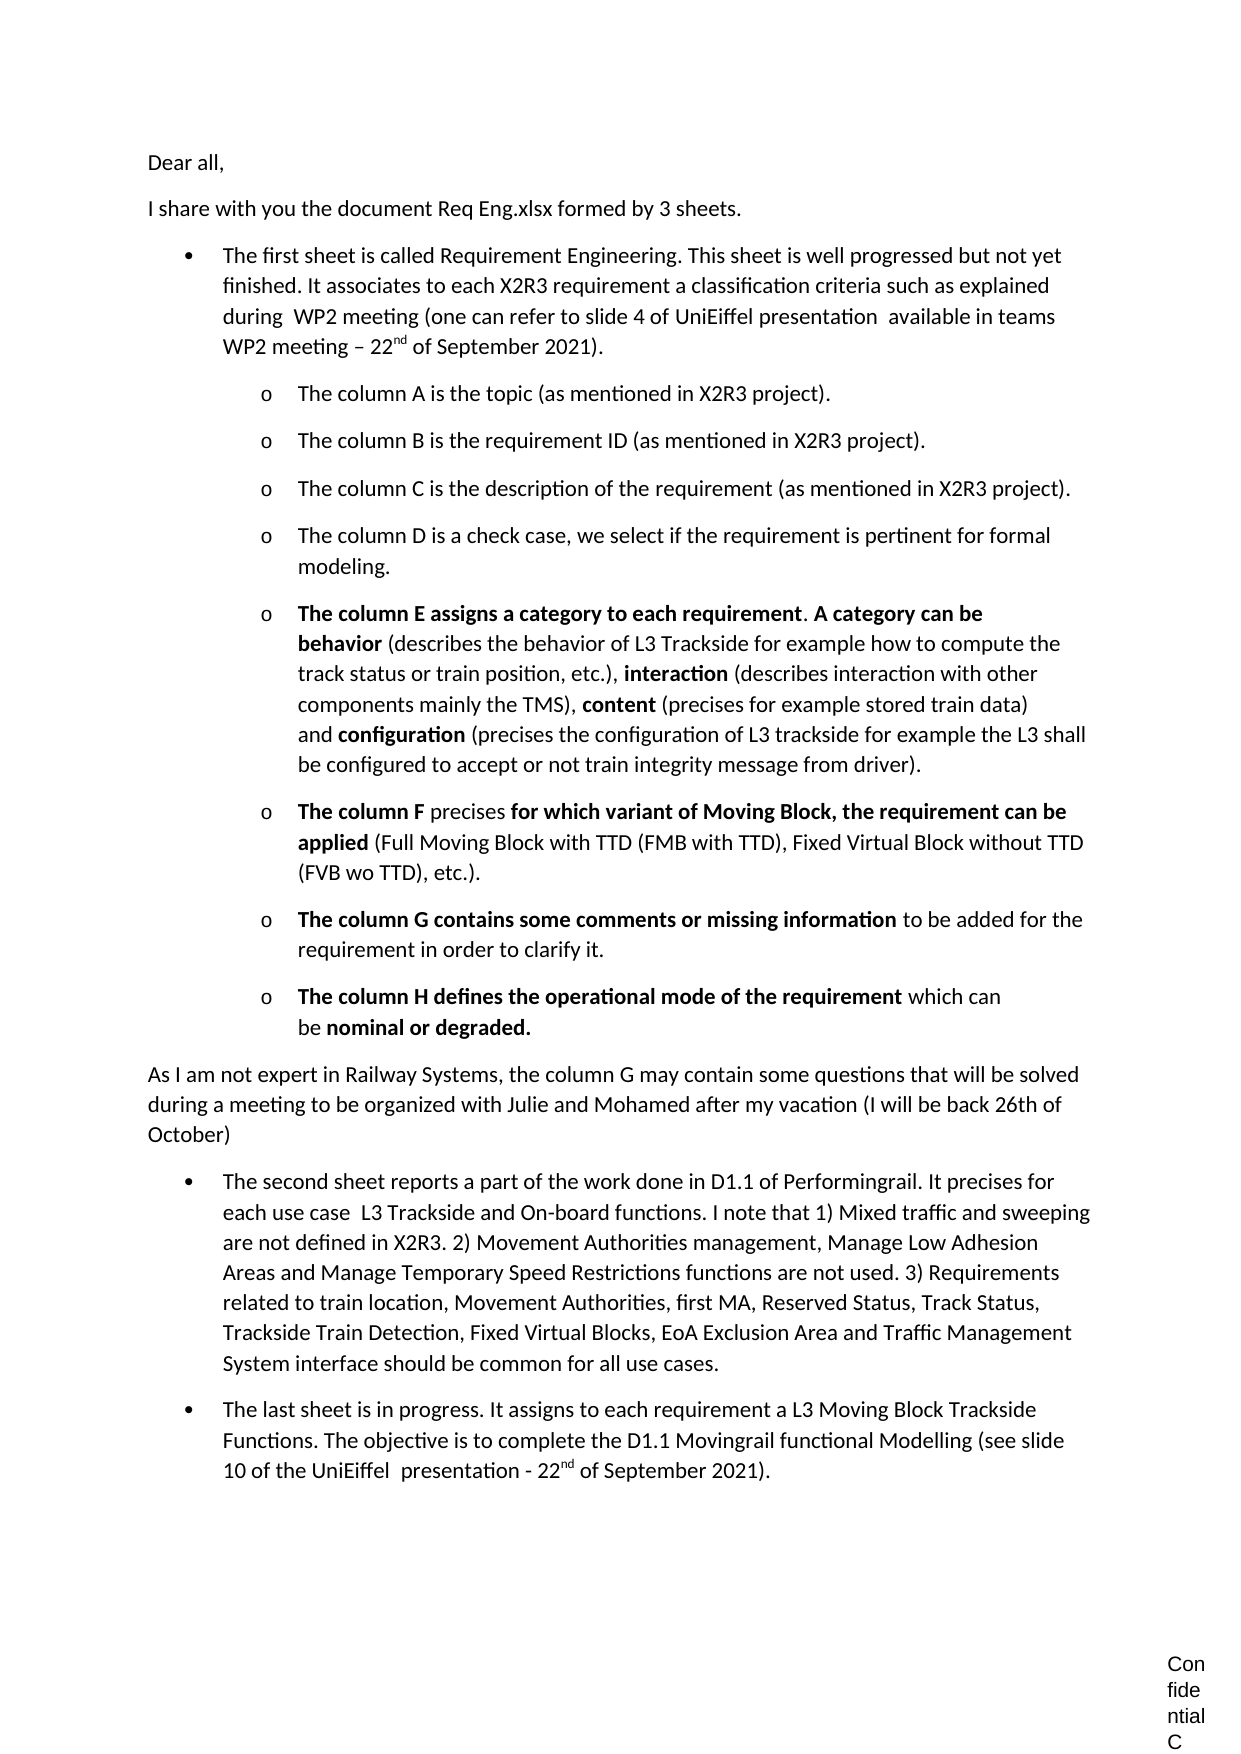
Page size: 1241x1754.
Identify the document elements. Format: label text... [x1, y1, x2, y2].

text I share with you the document Req Eng.xlsx formed by 3 sheets. [148, 194, 1093, 222]
list The column C is the description of the requirement (as mentioned in X2R3 project). [260, 474, 1093, 502]
list The second sheet reports a part of the work done in D1.1 of Performingrail. It precises for each use case L3 Trackside and On-board functions. I note that 1) Mixed traffic and sweeping are not defined in X2R3. 2) Movement Authorities management, Manage Low Adhesion Areas and Manage Temporary Speed Restrictions functions are not used. 3) Requirements related to train location, Movement Authorities, first MA, Reserved Status, Track Status, Trackside Train Detection, Fixed Virtual Blocks, EoA Exclusion Area and Traffic Management System interface should be common for all use cases. [185, 1167, 1093, 1377]
list The last sheet is in progress. It assigns to each requirement a L3 Moving Block Trackside Functions. The objective is to complete the D1.1 Movingrail functional Modelling (see slide 10 of the UniEiffel presentation - 22nd of September 2021). [185, 1396, 1093, 1484]
list The column A is the topic (as mentioned in X2R3 project). [260, 379, 1093, 407]
text Dear all, [148, 148, 1093, 176]
list The column B is the requirement ID (as mentioned in X2R3 project). [260, 426, 1093, 455]
list The column E assigns a category to each requirement. A category can be behavior (describes the behavior of L3 Trackside for example how to compute the track status or train position, etc.), interaction (describes interaction with other components mainly the TMS), content (precises for example stored train data) and configuration (precises the configuration of L3 trackside for example the L3 shall be configured to accept or not train integrity message from driver). [260, 599, 1093, 778]
list The column D is a check case, we select if the requirement is pertinent for formal modeling. [260, 521, 1093, 580]
list The column F precises for which variant of Moving Block, the requirement can be applied (Full Moving Block with TTD (FMB with TTD), Fixed Virtual Block without TTD (FVB wo TTD), etc.). [260, 797, 1093, 886]
list The column G contains some comments or missing information to be added for the requirement in order to clarify it. [260, 905, 1093, 964]
list The column H defines the operational mode of the requirement which can be nominal or degraded. [260, 982, 1093, 1041]
list The first sheet is called Requirement Engineering. This sheet is well progressed but not yet finished. It associates to each X2R3 requirement a classification criteria such as explained during WP2 meeting (one can refer to slide 4 of UniEiffel presentation available in teams WP2 meeting – 22nd of September 2021). [185, 241, 1093, 360]
text As I am not expert in Railway Systems, the column G may contain some questions that will be solved during a meeting to be organized with Julie and Mohamed after my vacation (I will be back 26th of October) [148, 1060, 1093, 1148]
